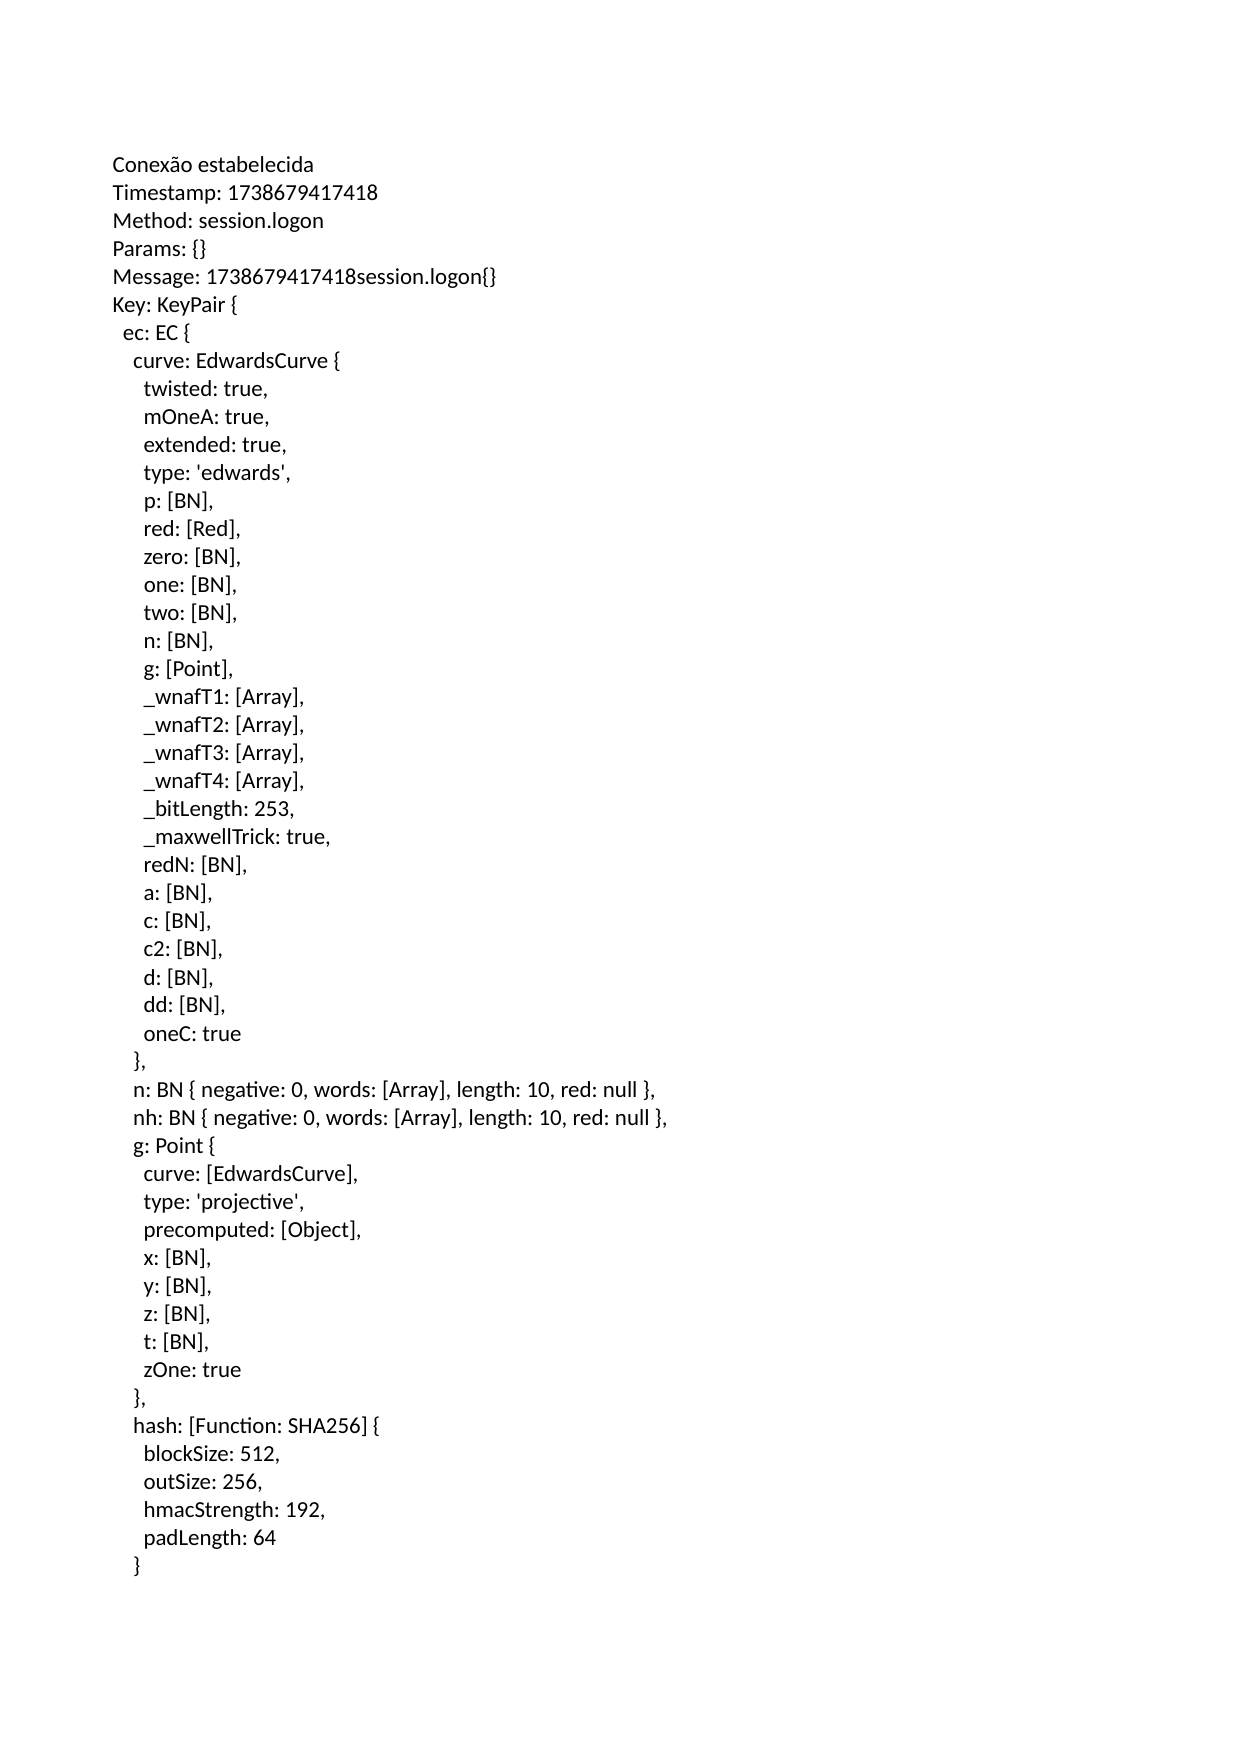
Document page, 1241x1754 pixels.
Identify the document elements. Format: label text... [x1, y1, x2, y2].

text twisted: true, [112, 374, 1128, 402]
text Params: {} [112, 234, 1128, 262]
text Method: session.logon [112, 206, 1128, 234]
text }, [112, 1047, 1128, 1075]
text _wnafT1: [Array], [112, 682, 1128, 710]
text dd: [BN], [112, 991, 1128, 1019]
text ec: EC { [112, 318, 1128, 346]
text outSize: 256, [112, 1467, 1128, 1495]
text }, [112, 1383, 1128, 1411]
text t: [BN], [112, 1327, 1128, 1355]
text mOneA: true, [112, 402, 1128, 430]
text c: [BN], [112, 907, 1128, 934]
text _wnafT4: [Array], [112, 766, 1128, 794]
text _bitLength: 253, [112, 794, 1128, 822]
text Key: KeyPair { [112, 290, 1128, 318]
text precomputed: [Object], [112, 1215, 1128, 1243]
text _wnafT2: [Array], [112, 710, 1128, 738]
text type: 'edwards', [112, 458, 1128, 486]
text Conexão estabelecida [112, 150, 1128, 178]
text blockSize: 512, [112, 1439, 1128, 1467]
text extended: true, [112, 430, 1128, 458]
text g: Point { [112, 1131, 1128, 1159]
text nh: BN { negative: 0, words: [Array], length: 10, red: null }, [112, 1103, 1128, 1131]
text c2: [BN], [112, 934, 1128, 963]
text two: [BN], [112, 598, 1128, 626]
text n: [BN], [112, 626, 1128, 654]
text x: [BN], [112, 1243, 1128, 1271]
text redN: [BN], [112, 851, 1128, 878]
text padLength: 64 [112, 1523, 1128, 1551]
text _wnafT3: [Array], [112, 738, 1128, 766]
text type: 'projective', [112, 1187, 1128, 1215]
text y: [BN], [112, 1271, 1128, 1299]
text n: BN { negative: 0, words: [Array], length: 10, red: null }, [112, 1075, 1128, 1103]
text Timestamp: 1738679417418 [112, 178, 1128, 206]
text p: [BN], [112, 486, 1128, 514]
text zero: [BN], [112, 542, 1128, 570]
text curve: [EdwardsCurve], [112, 1159, 1128, 1187]
text d: [BN], [112, 963, 1128, 991]
text curve: EdwardsCurve { [112, 346, 1128, 374]
text z: [BN], [112, 1299, 1128, 1327]
text one: [BN], [112, 570, 1128, 598]
text g: [Point], [112, 654, 1128, 682]
text red: [Red], [112, 514, 1128, 542]
text oneC: true [112, 1019, 1128, 1047]
text _maxwellTrick: true, [112, 822, 1128, 851]
text hash: [Function: SHA256] { [112, 1411, 1128, 1439]
text zOne: true [112, 1355, 1128, 1383]
text hmacStrength: 192, [112, 1495, 1128, 1523]
text } [112, 1551, 1128, 1579]
text a: [BN], [112, 878, 1128, 907]
text Message: 1738679417418session.logon{} [112, 262, 1128, 290]
